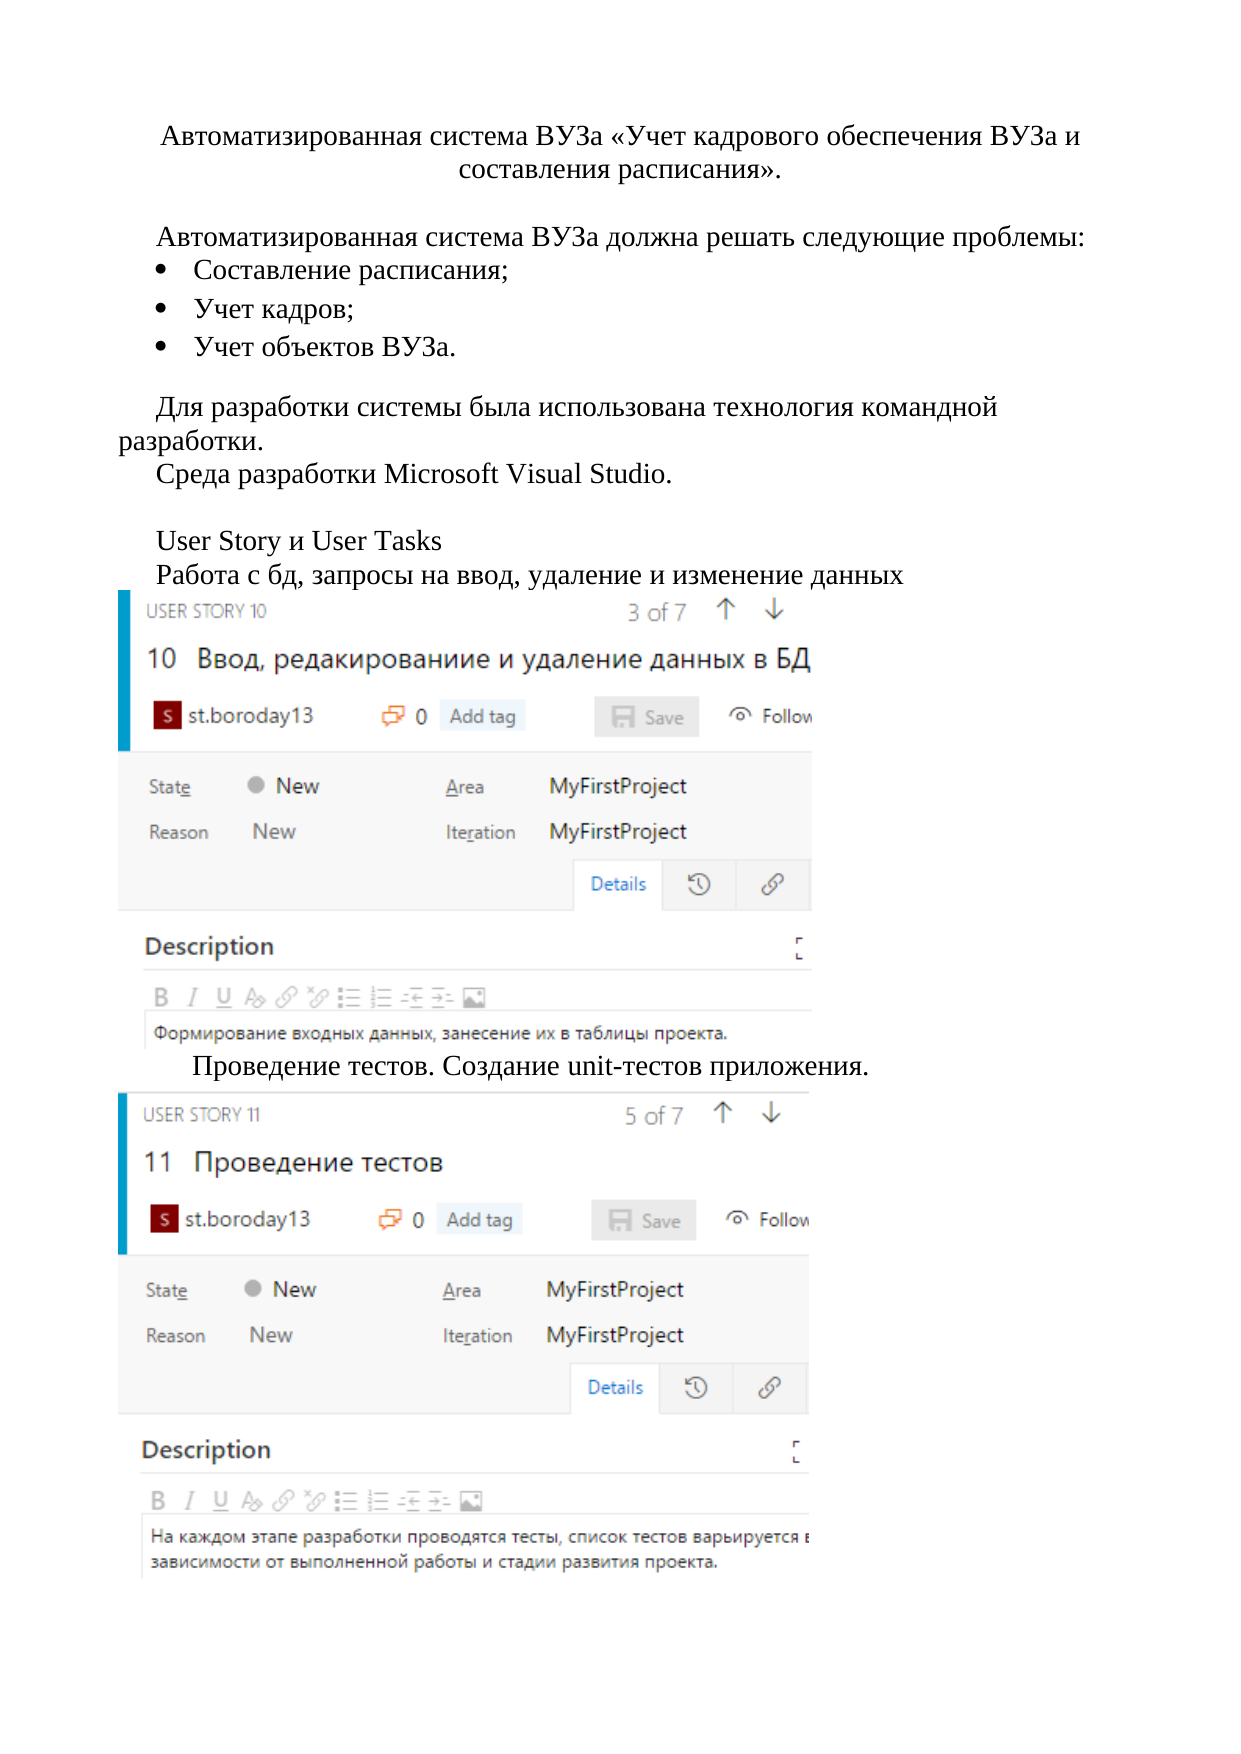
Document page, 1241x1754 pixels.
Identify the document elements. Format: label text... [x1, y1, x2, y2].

list Составление расписания; [156, 252, 1122, 286]
picture [118, 1081, 809, 1579]
text Среда разработки Microsoft Visual Studio. [118, 456, 1122, 490]
text Проведение тестов. Создание unit-тестов приложения. [118, 1048, 1122, 1082]
text Автоматизированная система ВУЗа должна решать следующие проблемы: [118, 219, 1122, 252]
text Работа с бд, запросы на ввод, удаление и изменение данных [118, 557, 1122, 590]
list Учет объектов ВУЗа. [156, 329, 1122, 363]
picture [118, 590, 812, 1049]
list Учет кадров; [156, 291, 1122, 324]
text Автоматизированная система ВУЗа «Учет кадрового обеспечения ВУЗа и составления расписания». [118, 118, 1122, 185]
text Для разработки системы была использована технология командной разработки. [118, 389, 1122, 456]
text User Story и User Tasks [118, 523, 1122, 557]
